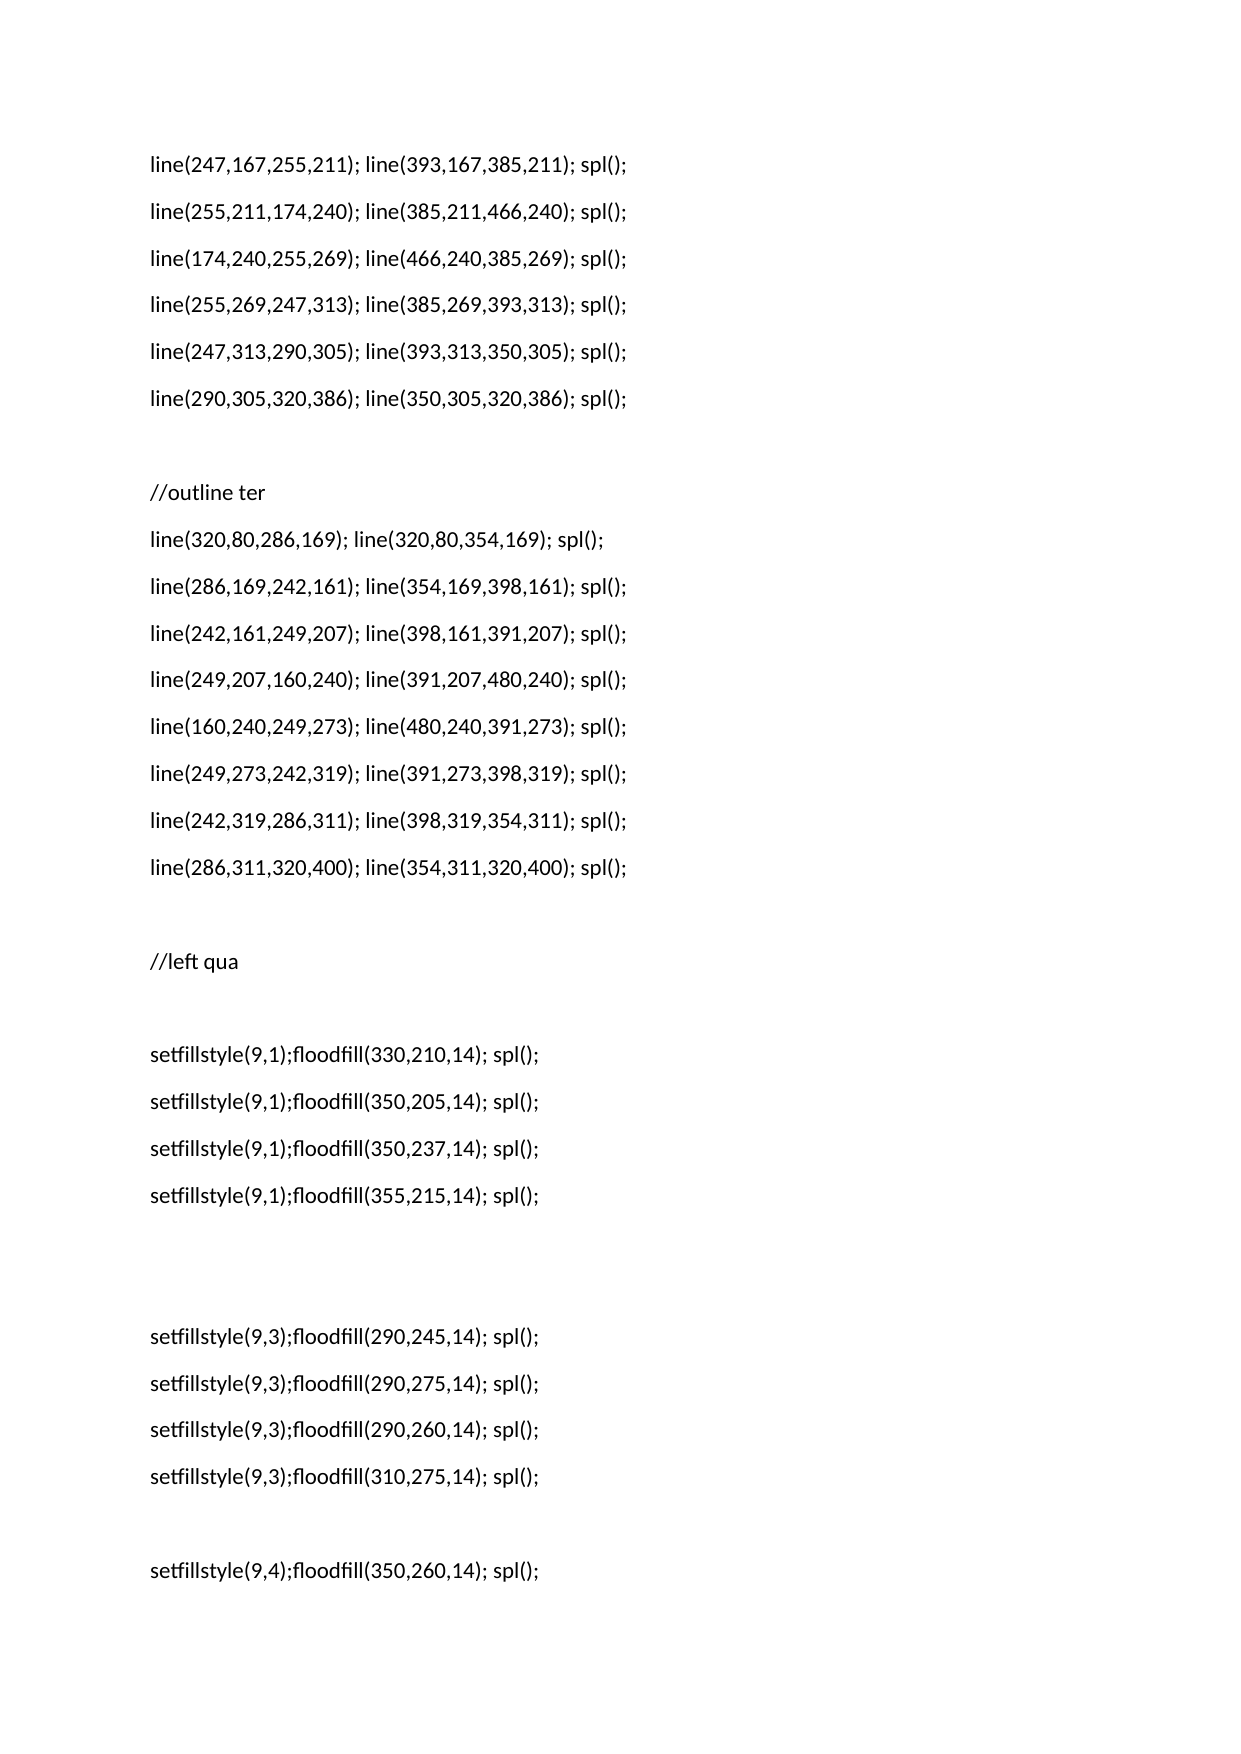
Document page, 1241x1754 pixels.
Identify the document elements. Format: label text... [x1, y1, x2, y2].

text line(242,161,249,207); line(398,161,391,207); spl(); [150, 619, 1090, 647]
text line(286,169,242,161); line(354,169,398,161); spl(); [150, 572, 1090, 600]
text line(255,211,174,240); line(385,211,466,240); spl(); [150, 197, 1090, 225]
text setfillstyle(9,3);floodfill(290,275,14); spl(); [150, 1369, 1090, 1397]
text setfillstyle(9,3);floodfill(290,245,14); spl(); [150, 1322, 1090, 1350]
text setfillstyle(9,1);floodfill(350,237,14); spl(); [150, 1134, 1090, 1162]
text line(249,207,160,240); line(391,207,480,240); spl(); [150, 666, 1090, 694]
text setfillstyle(9,1);floodfill(350,205,14); spl(); [150, 1087, 1090, 1116]
text line(242,319,286,311); line(398,319,354,311); spl(); [150, 806, 1090, 834]
text line(255,269,247,313); line(385,269,393,313); spl(); [150, 291, 1090, 319]
text //left qua [150, 947, 1090, 975]
text setfillstyle(9,4);floodfill(350,260,14); spl(); [150, 1556, 1090, 1584]
text line(290,305,320,386); line(350,305,320,386); spl(); [150, 384, 1090, 412]
text line(174,240,255,269); line(466,240,385,269); spl(); [150, 244, 1090, 272]
text setfillstyle(9,3);floodfill(290,260,14); spl(); [150, 1416, 1090, 1444]
text setfillstyle(9,1);floodfill(355,215,14); spl(); [150, 1181, 1090, 1209]
text line(160,240,249,273); line(480,240,391,273); spl(); [150, 712, 1090, 741]
text setfillstyle(9,3);floodfill(310,275,14); spl(); [150, 1462, 1090, 1491]
text line(286,311,320,400); line(354,311,320,400); spl(); [150, 853, 1090, 881]
text setfillstyle(9,1);floodfill(330,210,14); spl(); [150, 1041, 1090, 1069]
text //outline ter [150, 478, 1090, 506]
text line(247,167,255,211); line(393,167,385,211); spl(); [150, 150, 1090, 178]
text line(320,80,286,169); line(320,80,354,169); spl(); [150, 525, 1090, 553]
text line(247,313,290,305); line(393,313,350,305); spl(); [150, 337, 1090, 366]
text line(249,273,242,319); line(391,273,398,319); spl(); [150, 759, 1090, 787]
